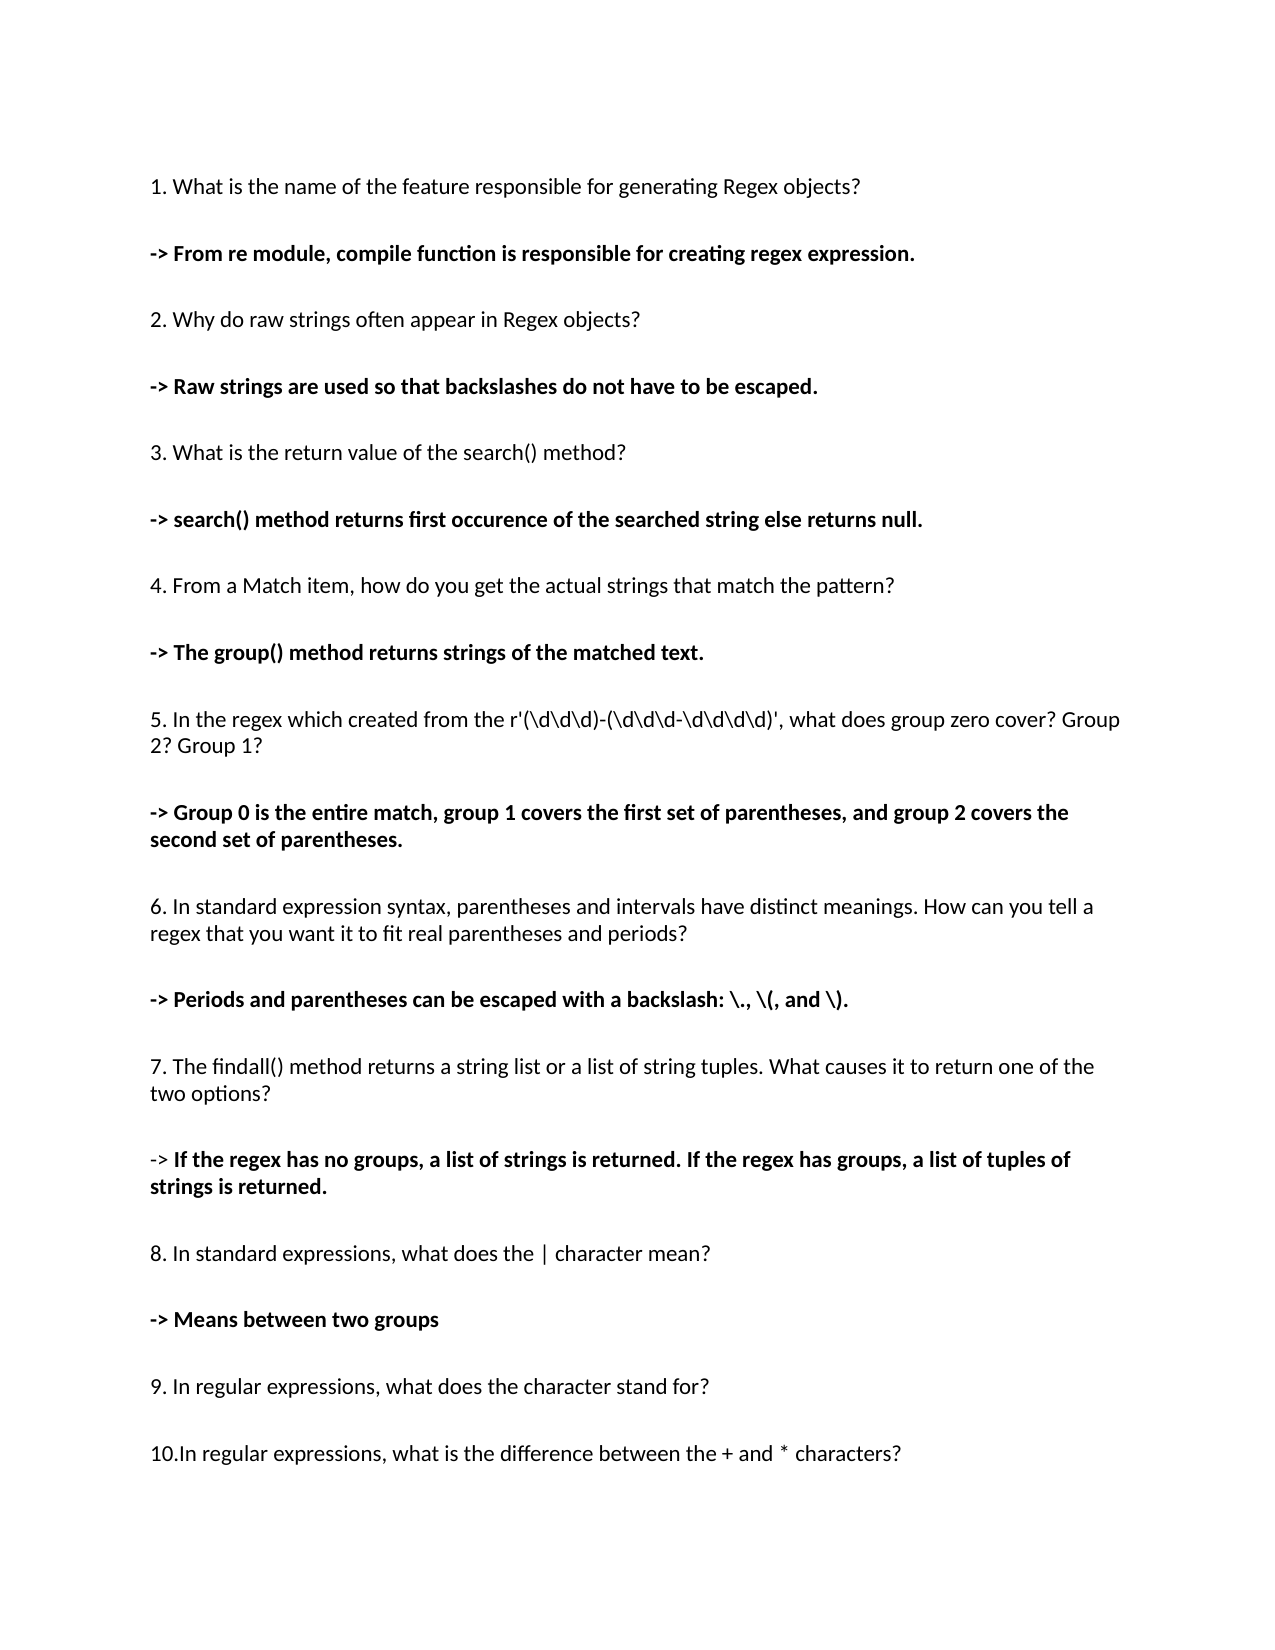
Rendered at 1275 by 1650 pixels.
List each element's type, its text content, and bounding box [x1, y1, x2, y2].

text -> Periods and parentheses can be escaped with a backslash: \., \(, and \). [150, 986, 1125, 1013]
text 8. In standard expressions, what does the | character mean? [150, 1240, 1125, 1267]
text 4. From a Match item, how do you get the actual strings that match the pattern? [150, 572, 1125, 599]
text 1. What is the name of the feature responsible for generating Regex objects? [150, 173, 1125, 200]
text 6. In standard expression syntax, parentheses and intervals have distinct meanings. How can you tell a regex that you want it to fit real parentheses and periods? [150, 892, 1125, 946]
text -> Raw strings are used so that backslashes do not have to be escaped. [150, 373, 1125, 399]
text -> Group 0 is the entire match, group 1 covers the first set of parentheses, and group 2 covers the second set of parentheses. [150, 799, 1125, 853]
text 7. The findall() method returns a string list or a list of string tuples. What causes it to return one of the two options? [150, 1053, 1125, 1107]
text 3. What is the return value of the search() method? [150, 439, 1125, 466]
text -> If the regex has no groups, a list of strings is returned. If the regex has groups, a list of tuples of strings is returned. [150, 1146, 1125, 1200]
text 2. Why do raw strings often appear in Regex objects? [150, 306, 1125, 333]
text 5. In the regex which created from the r'(\d\d\d)-(\d\d\d-\d\d\d\d)', what does group zero cover? Group 2? Group 1? [150, 705, 1125, 759]
text -> search() method returns first occurence of the searched string else returns null. [150, 506, 1125, 533]
text -> The group() method returns strings of the matched text. [150, 639, 1125, 666]
text -> Means between two groups [150, 1306, 1125, 1333]
text -> From re module, compile function is responsible for creating regex expression. [150, 239, 1125, 266]
text 10.In regular expressions, what is the difference between the + and * characters? [150, 1439, 1125, 1466]
text 9. In regular expressions, what does the character stand for? [150, 1373, 1125, 1400]
